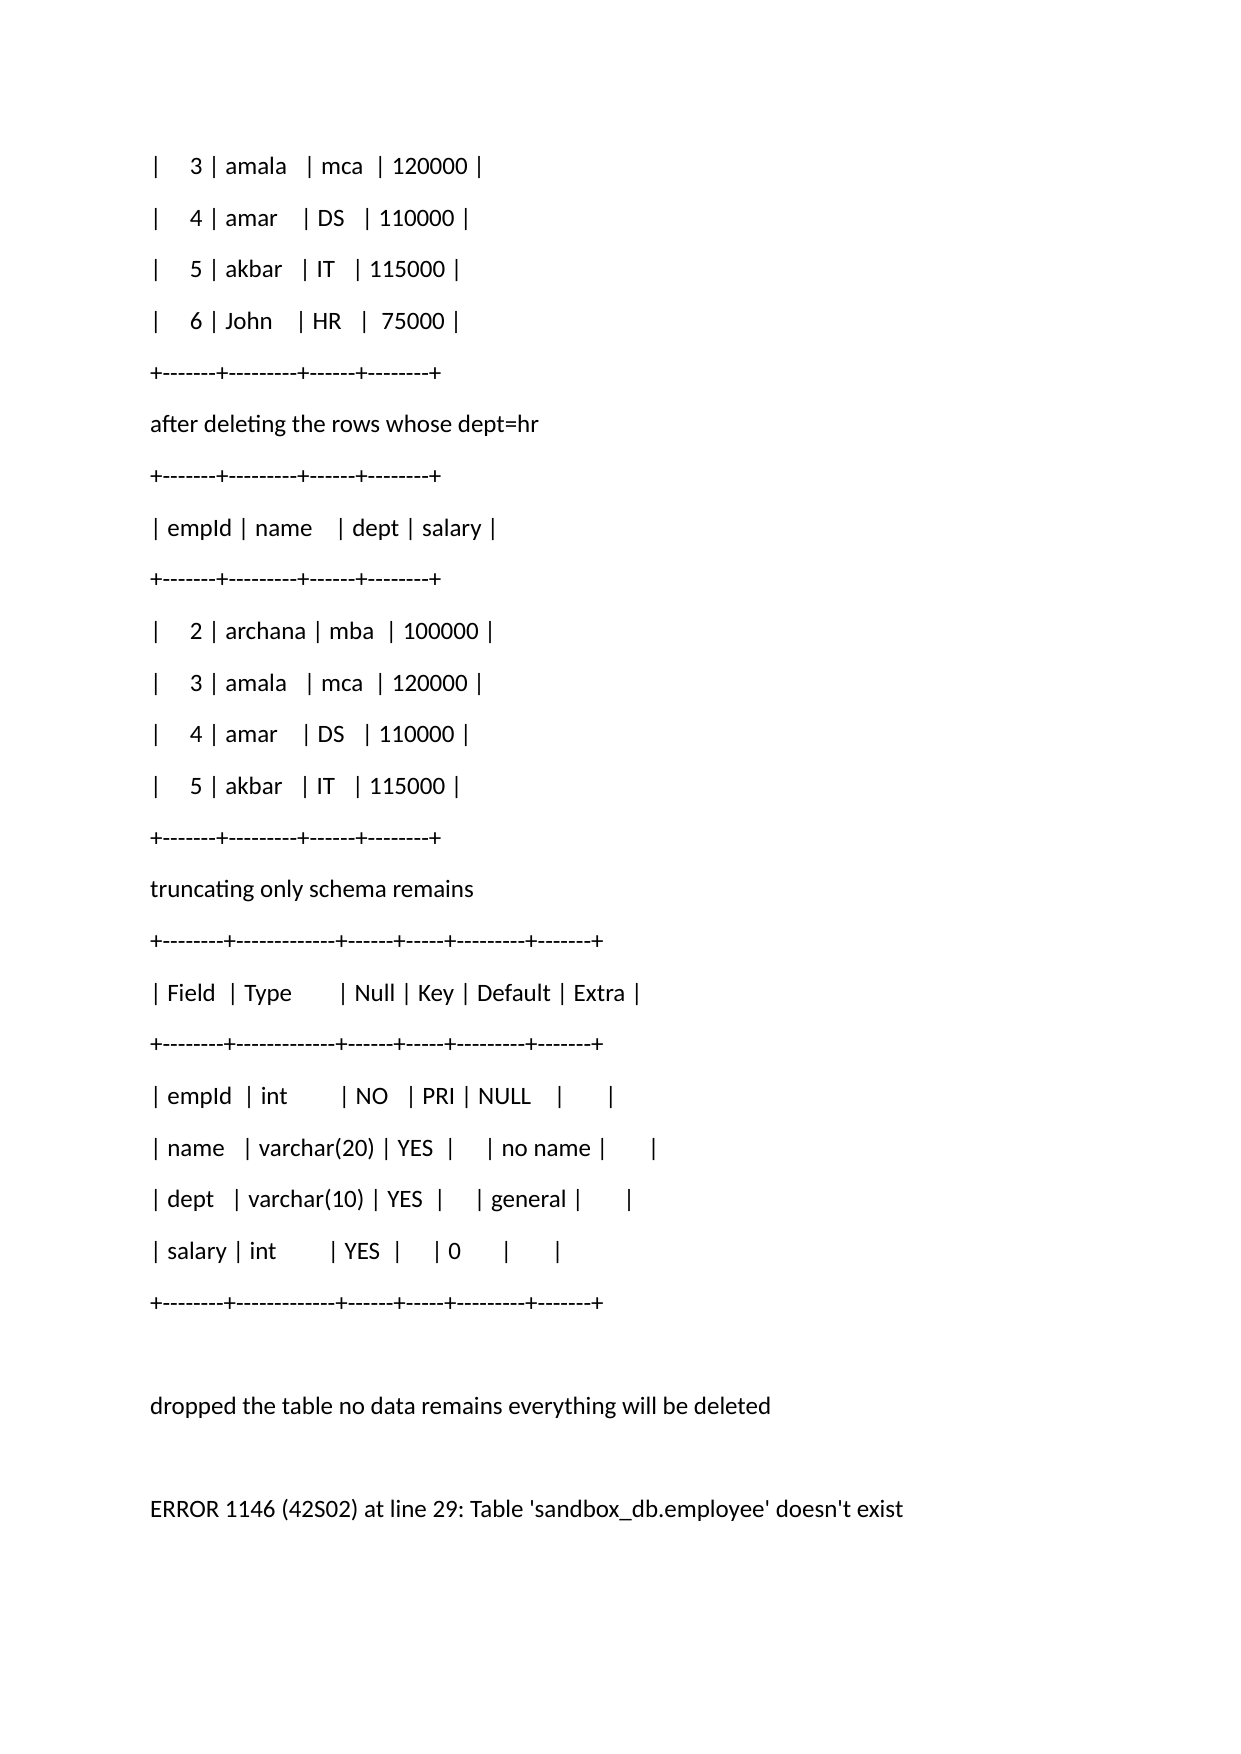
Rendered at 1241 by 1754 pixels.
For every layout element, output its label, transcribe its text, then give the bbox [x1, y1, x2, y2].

text +--------+-------------+------+-----+---------+-------+ [150, 925, 1090, 956]
text truncating only schema remains [150, 873, 1090, 904]
text | Field | Type | Null | Key | Default | Extra | [150, 977, 1090, 1007]
text | empId | name | dept | salary | [150, 512, 1090, 542]
text | name | varchar(20) | YES | | no name | | [150, 1132, 1090, 1162]
text dropped the table no data remains everything will be deleted [150, 1390, 1090, 1421]
text +-------+---------+------+--------+ [150, 563, 1090, 594]
text | 5 | akbar | IT | 115000 | [150, 770, 1090, 801]
text | 5 | akbar | IT | 115000 | [150, 253, 1090, 284]
text +-------+---------+------+--------+ [150, 357, 1090, 387]
text | dept | varchar(10) | YES | | general | | [150, 1183, 1090, 1214]
text | 6 | John | HR | 75000 | [150, 305, 1090, 336]
text | 3 | amala | mca | 120000 | [150, 150, 1090, 181]
text | 4 | amar | DS | 110000 | [150, 202, 1090, 232]
text +--------+-------------+------+-----+---------+-------+ [150, 1287, 1090, 1317]
text ERROR 1146 (42S02) at line 29: Table 'sandbox_db.employee' doesn't exist [150, 1493, 1090, 1524]
text +-------+---------+------+--------+ [150, 822, 1090, 852]
text +-------+---------+------+--------+ [150, 460, 1090, 491]
text after deleting the rows whose dept=hr [150, 408, 1090, 439]
text | empId | int | NO | PRI | NULL | | [150, 1080, 1090, 1111]
text | 2 | archana | mba | 100000 | [150, 615, 1090, 646]
text +--------+-------------+------+-----+---------+-------+ [150, 1028, 1090, 1059]
text | salary | int | YES | | 0 | | [150, 1235, 1090, 1266]
text | 4 | amar | DS | 110000 | [150, 718, 1090, 749]
text | 3 | amala | mca | 120000 | [150, 667, 1090, 697]
